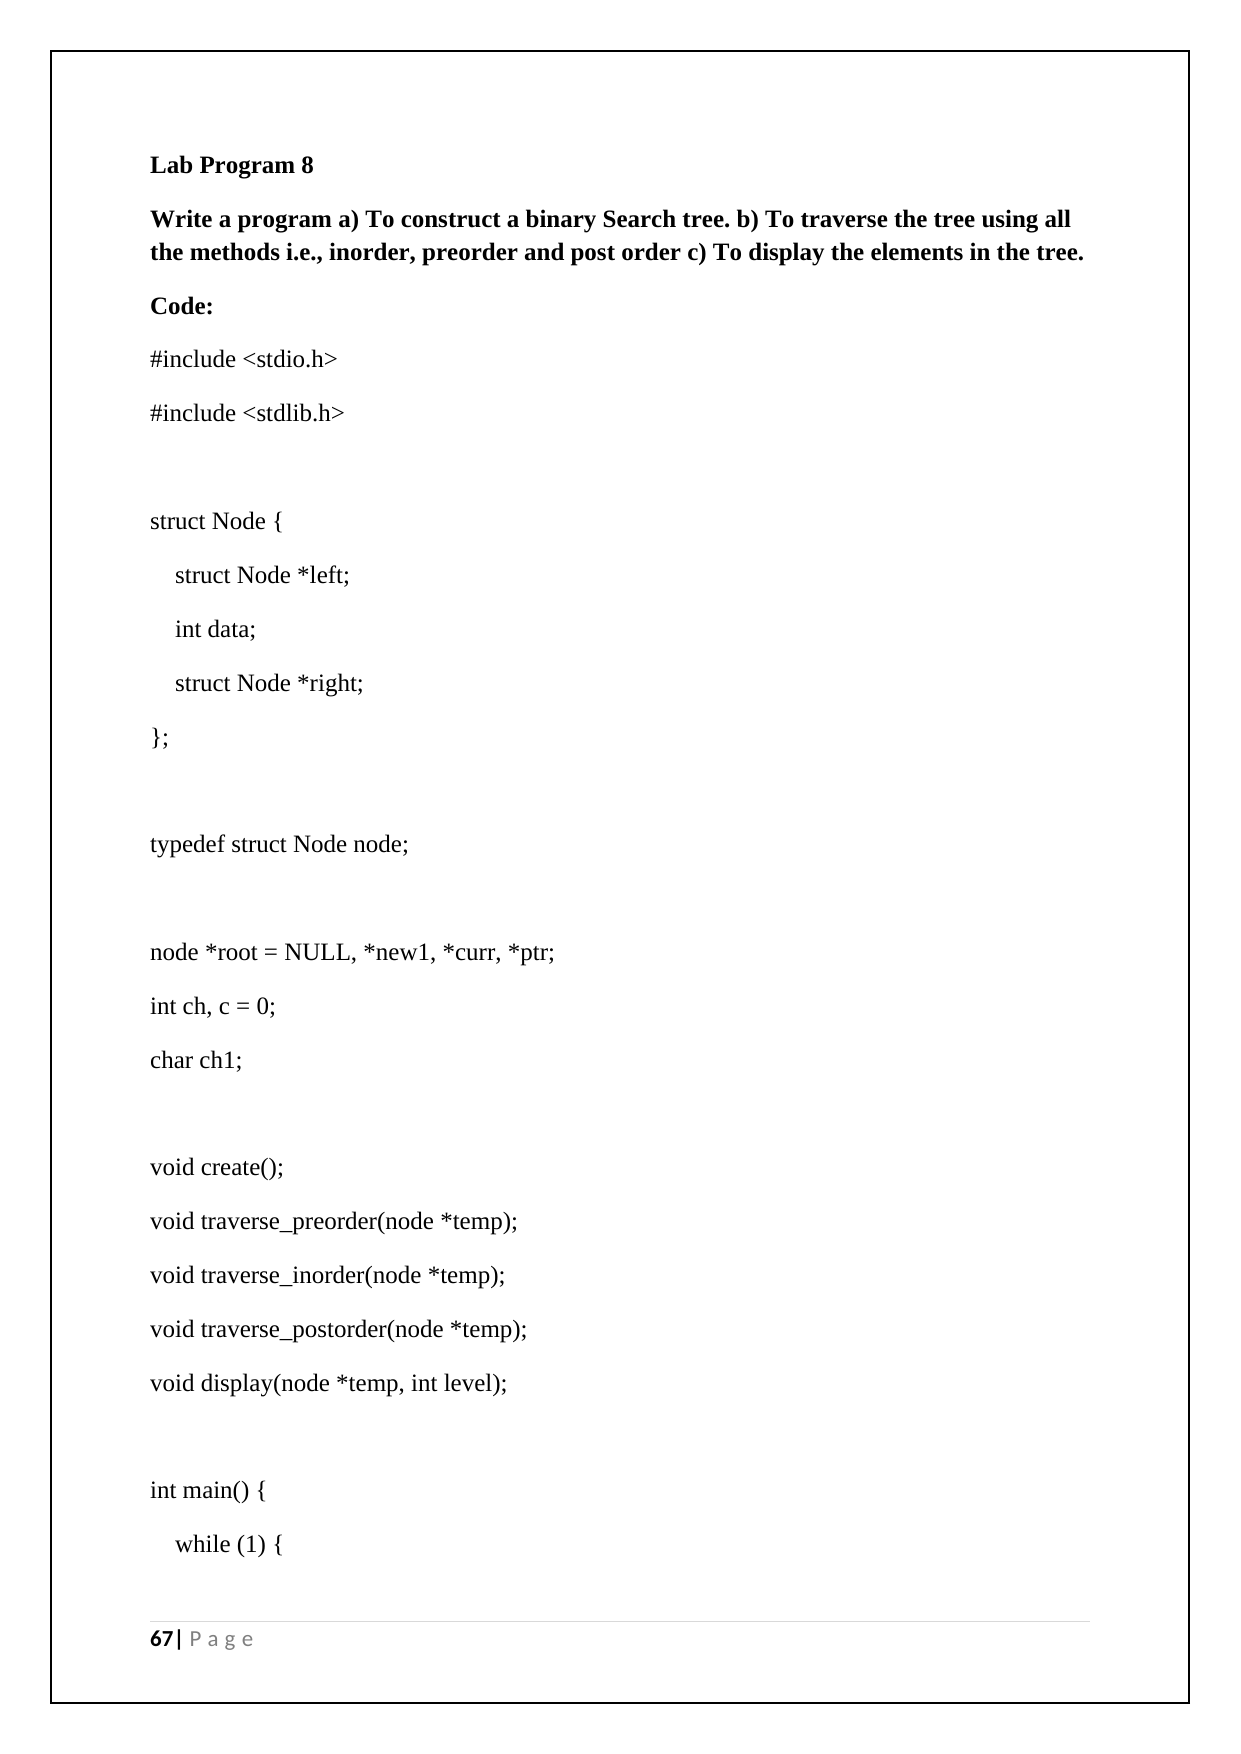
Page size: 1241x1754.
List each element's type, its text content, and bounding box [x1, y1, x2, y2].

text while (1) { [150, 1529, 1090, 1558]
text typedef struct Node node; [150, 829, 1090, 858]
text Lab Program 8 [150, 150, 1090, 179]
text char ch1; [150, 1045, 1090, 1073]
text int main() { [150, 1476, 1090, 1504]
text struct Node { [150, 506, 1090, 535]
text Code: [150, 291, 1090, 319]
text void create(); [150, 1152, 1090, 1181]
text #include <stdio.h> [150, 344, 1090, 373]
text #include <stdlib.h> [150, 398, 1090, 427]
text }; [150, 722, 1090, 750]
text Write a program a) To construct a binary Search tree. b) To traverse the tree using all the methods i.e., inorder, preorder and post order c) To display the elements in the tree. [150, 204, 1090, 266]
text void traverse_inorder(node *temp); [150, 1260, 1090, 1289]
text node *root = NULL, *new1, *curr, *ptr; [150, 937, 1090, 966]
text void display(node *temp, int level); [150, 1368, 1090, 1397]
text void traverse_postorder(node *temp); [150, 1314, 1090, 1343]
text int ch, c = 0; [150, 991, 1090, 1019]
text struct Node *left; [150, 560, 1090, 589]
text int data; [150, 614, 1090, 643]
text void traverse_preorder(node *temp); [150, 1206, 1090, 1235]
text struct Node *right; [150, 668, 1090, 696]
